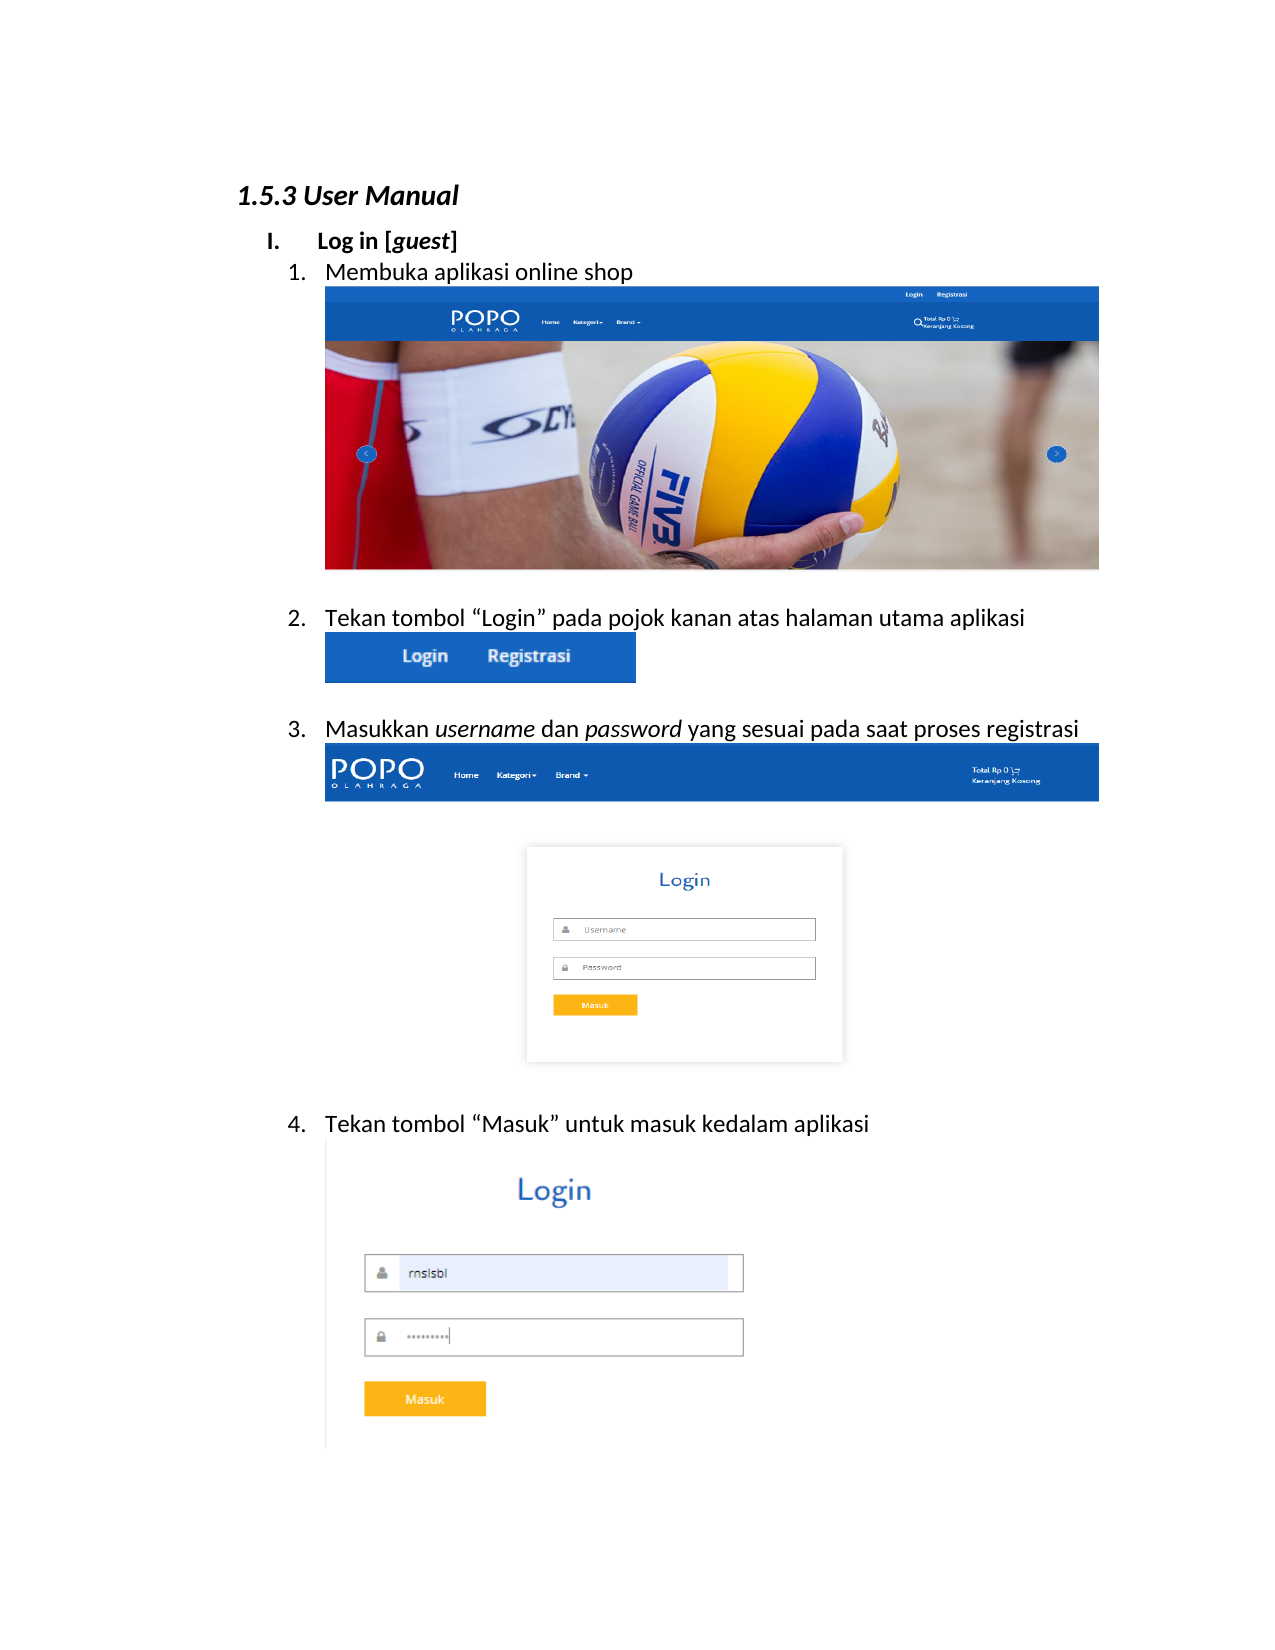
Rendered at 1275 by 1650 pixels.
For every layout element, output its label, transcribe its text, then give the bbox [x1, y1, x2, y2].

picture [325, 1138, 780, 1449]
list Membuka aplikasi online shop [287, 256, 1098, 286]
picture [325, 743, 1099, 1078]
list Log in [guest] [280, 225, 1098, 256]
list Tekan tombol “Masuk” untuk masuk kedalam aplikasi [287, 1108, 1098, 1139]
picture [325, 286, 1099, 572]
picture [325, 632, 636, 683]
list Masukkan username dan password yang sesuai pada saat proses registrasi [287, 713, 1098, 743]
list Tekan tombol “Login” pada pojok kanan atas halaman utama aplikasi [287, 602, 1098, 632]
subtitle User Manual [236, 177, 1098, 213]
